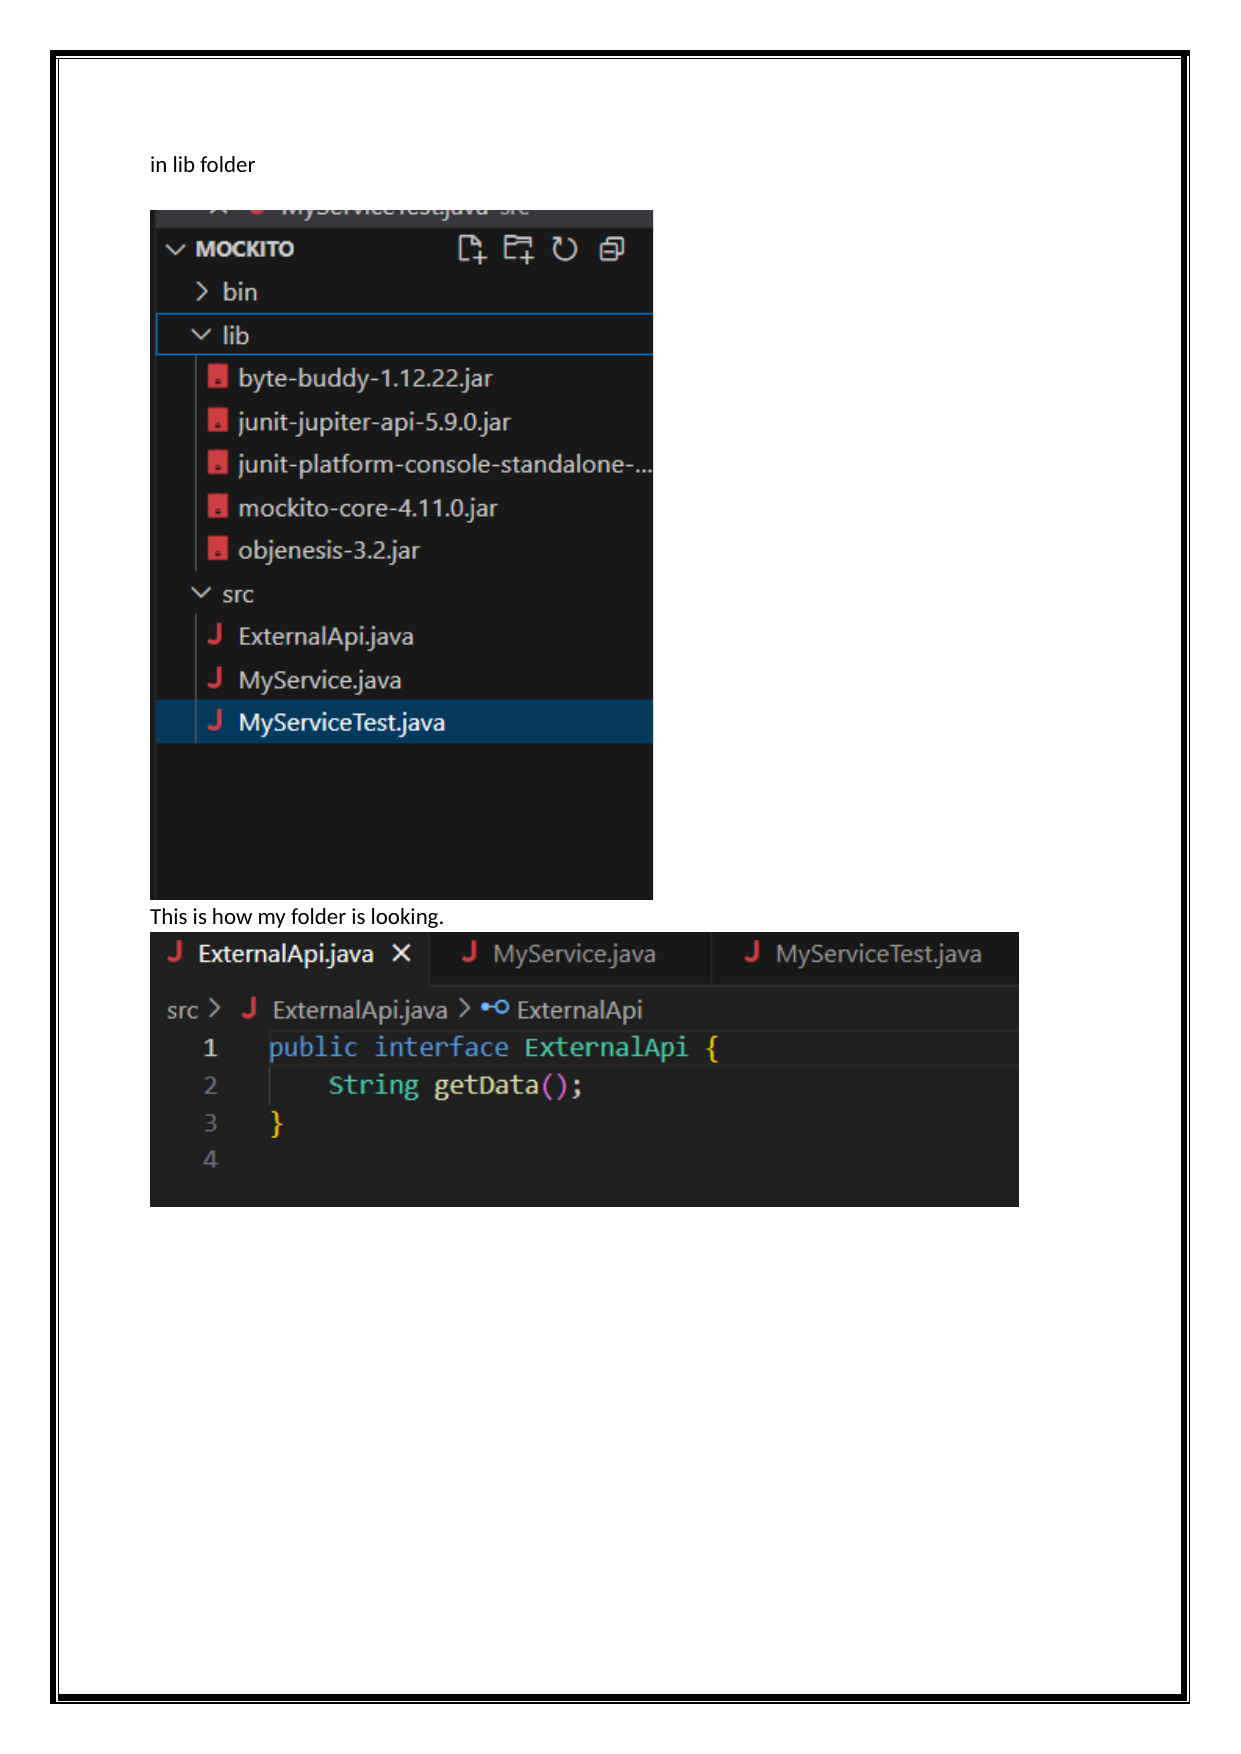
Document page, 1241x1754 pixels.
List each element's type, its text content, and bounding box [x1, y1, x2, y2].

picture [150, 932, 1019, 1207]
picture [150, 210, 654, 900]
text in lib folder [150, 150, 1090, 178]
text This is how my folder is looking. [150, 902, 1090, 930]
